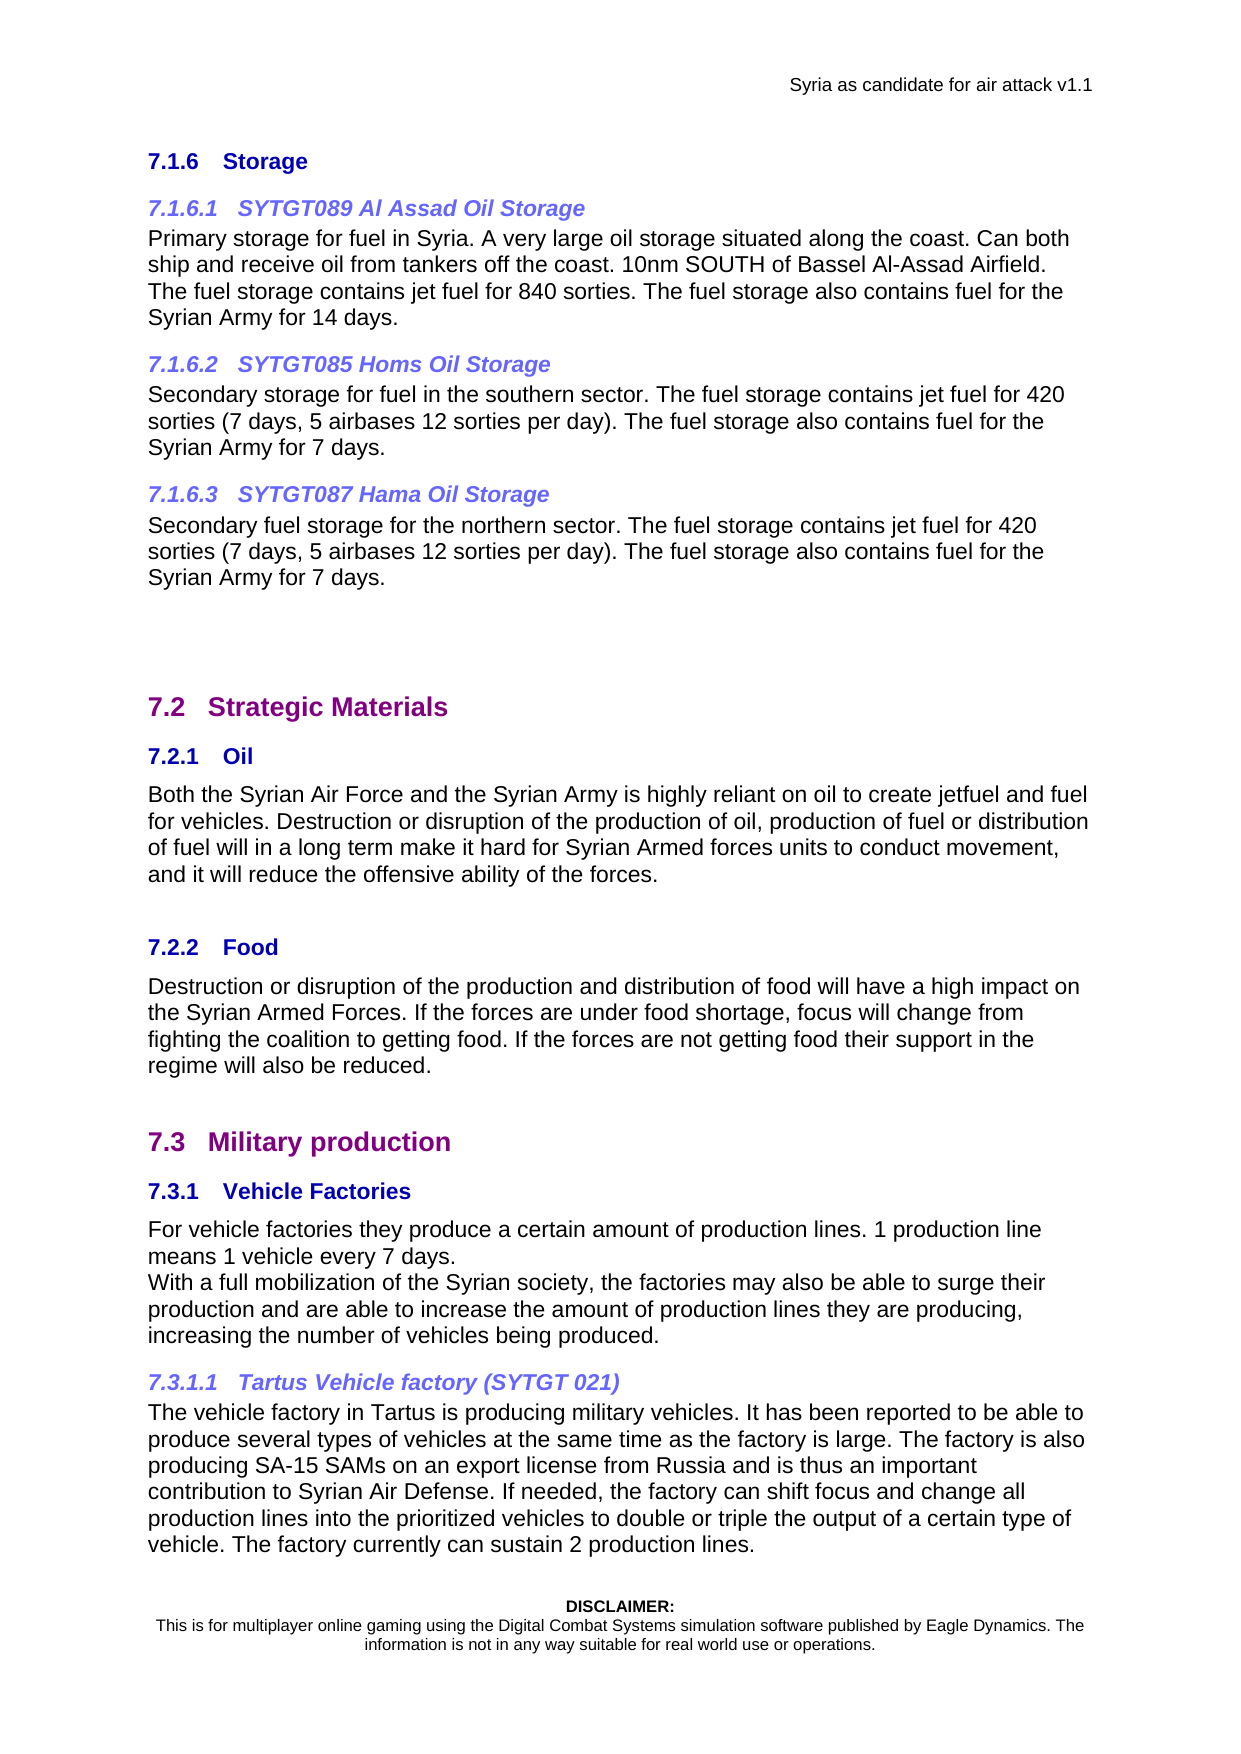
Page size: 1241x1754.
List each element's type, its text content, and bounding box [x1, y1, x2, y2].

subtitle SYTGT089 Al Assad Oil Storage [148, 195, 1093, 221]
text Both the Syrian Air Force and the Syrian Army is highly reliant on oil to create jetfuel and fuel for vehicles. Destruction or disruption of the production of oil, production of fuel or distribution of fuel will in a long term make it hard for Syrian Armed forces units to conduct movement, and it will reduce the offensive ability of the forces. [148, 781, 1093, 887]
text Destruction or disruption of the production and distribution of food will have a high impact on the Syrian Armed Forces. If the forces are under food shortage, focus will change from fighting the coalition to getting food. If the forces are not getting food their support in the regime will also be reduced. [148, 973, 1093, 1078]
text Secondary storage for fuel in the southern sector. The fuel storage contains jet fuel for 420 sorties (7 days, 5 airbases 12 sorties per day). The fuel storage also contains fuel for the Syrian Army for 7 days. [148, 381, 1093, 461]
text Primary storage for fuel in Syria. A very large oil storage situated along the coast. Can both ship and receive oil from tankers off the coast. 10nm SOUTH of Bassel Al-Assad Airfield. The fuel storage contains jet fuel for 840 sorties. The fuel storage also contains fuel for the Syrian Army for 14 days. [148, 225, 1093, 330]
subtitle Strategic Materials [148, 691, 1093, 722]
subtitle Food [148, 934, 1093, 960]
text Secondary fuel storage for the northern sector. The fuel storage contains jet fuel for 420 sorties (7 days, 5 airbases 12 sorties per day). The fuel storage also contains fuel for the Syrian Army for 7 days. [148, 512, 1093, 591]
text The vehicle factory in Tartus is producing military vehicles. It has been reported to be able to produce several types of vehicles at the same time as the factory is large. The factory is also producing SA-15 SAMs on an export license from Russia and is thus an important contribution to Syrian Air Defense. If needed, the factory can shift focus and change all production lines into the prioritized vehicles to double or triple the output of a certain type of vehicle. The factory currently can sustain 2 production lines. [148, 1399, 1093, 1557]
subtitle Military production [148, 1126, 1093, 1157]
subtitle Oil [148, 743, 1093, 769]
subtitle Tartus Vehicle factory (SYTGT 021) [148, 1369, 1093, 1395]
subtitle SYTGT085 Homs Oil Storage [148, 351, 1093, 378]
subtitle SYTGT087 Hama Oil Storage [148, 481, 1093, 508]
text With a full mobilization of the Syrian society, the factories may also be able to surge their production and are able to increase the amount of production lines they are producing, increasing the number of vehicles being produced. [148, 1269, 1093, 1348]
subtitle Storage [148, 148, 1093, 174]
subtitle Vehicle Factories [148, 1178, 1093, 1204]
text For vehicle factories they produce a certain amount of production lines. 1 production line means 1 vehicle every 7 days. [148, 1216, 1093, 1269]
